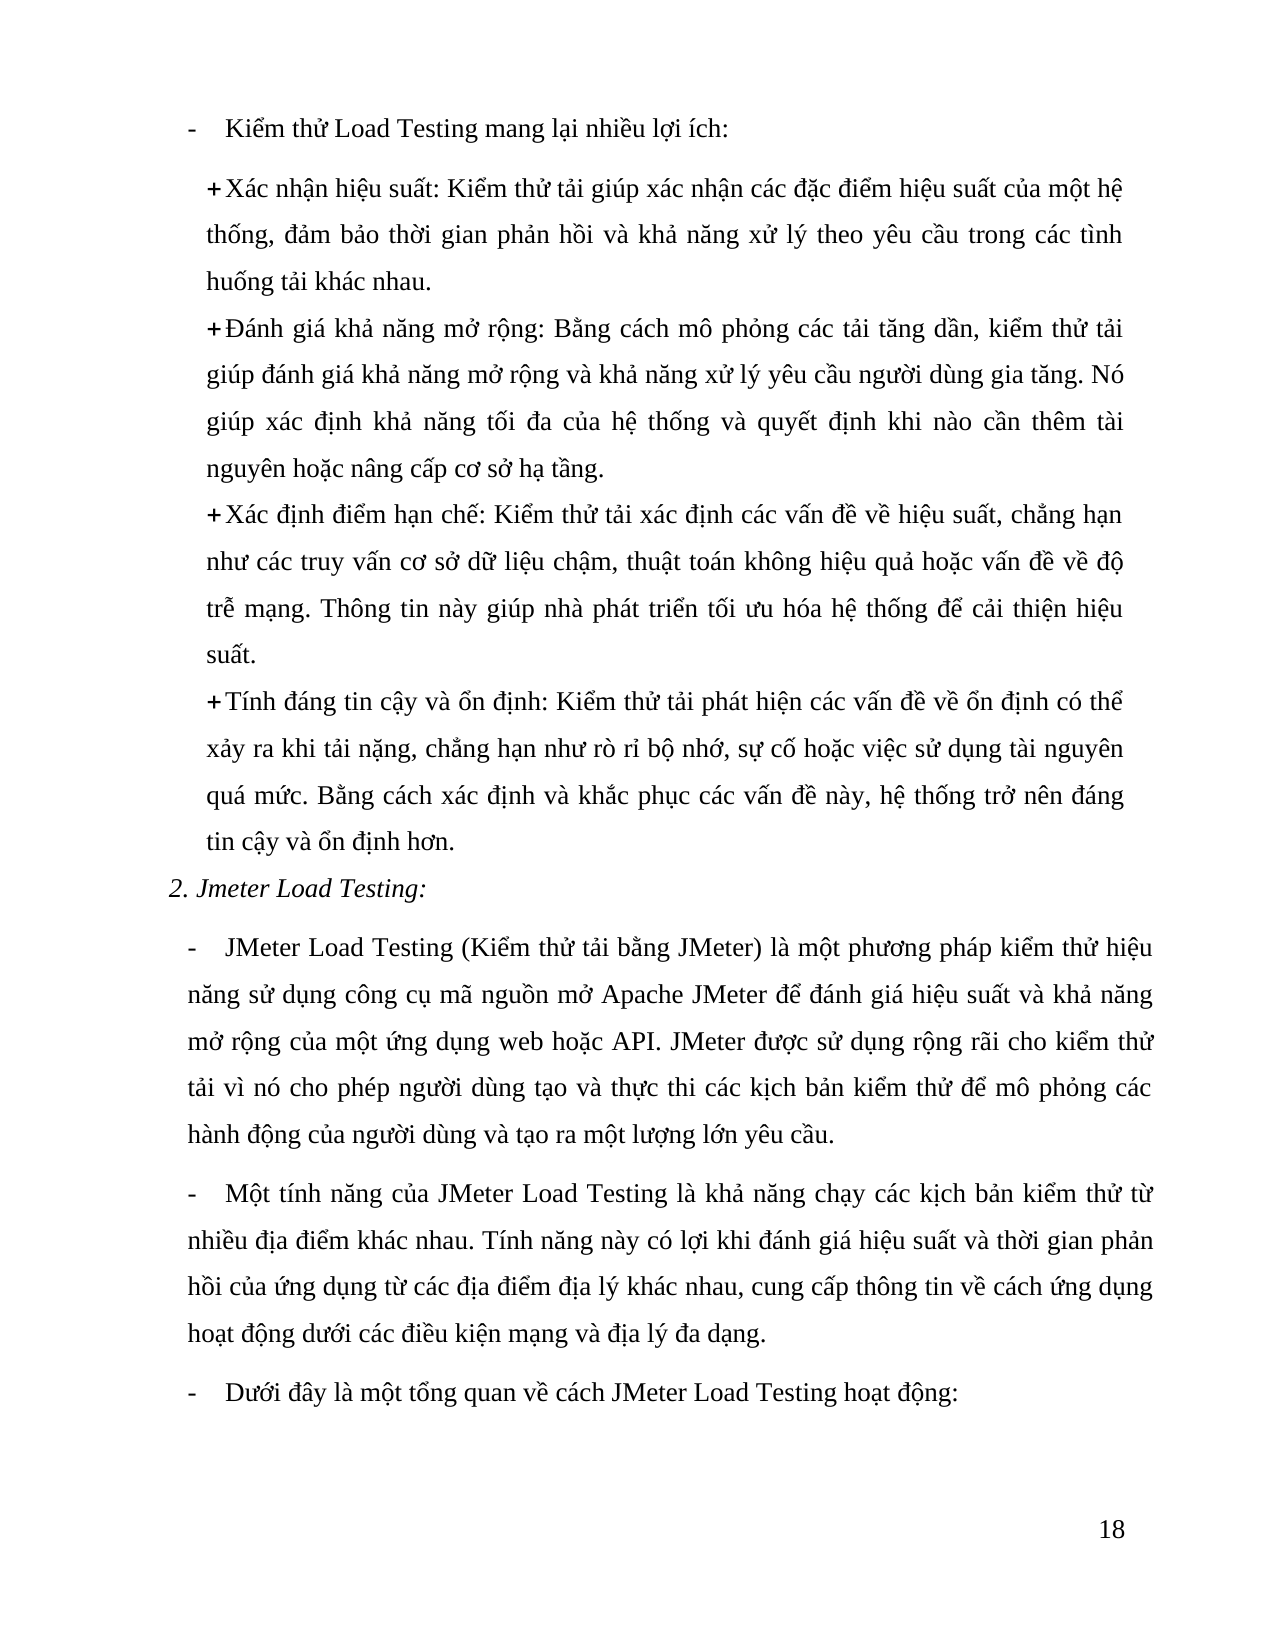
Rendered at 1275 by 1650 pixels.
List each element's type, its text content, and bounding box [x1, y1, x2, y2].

list Đánh giá khả năng mở rộng: Bằng cách mô phỏng các tải tăng dần, kiểm thử tải giúp đánh giá khả năng mở rộng và khả năng xử lý yêu cầu người dùng gia tăng. Nó giúp xác định khả năng tối đa của hệ thống và quyết định khi nào cần thêm tài nguyên hoặc nâng cấp cơ sở hạ tầng. [206, 312, 1125, 483]
list Xác định điểm hạn chế: Kiểm thử tải xác định các vấn đề về hiệu suất, chẳng hạn như các truy vấn cơ sở dữ liệu chậm, thuật toán không hiệu quả hoặc vấn đề về độ trễ mạng. Thông tin này giúp nhà phát triển tối ưu hóa hệ thống để cải thiện hiệu suất. [206, 498, 1125, 670]
list JMeter Load Testing (Kiểm thử tải bằng JMeter) là một phương pháp kiểm thử hiệu năng sử dụng công cụ mã nguồn mở Apache JMeter để đánh giá hiệu suất và khả năng mở rộng của một ứng dụng web hoặc API. JMeter được sử dụng rộng rãi cho kiểm thử tải vì nó cho phép người dùng tạo và thực thi các kịch bản kiểm thử để mô phỏng các hành động của người dùng và tạo ra một lượng lớn yêu cầu. [187, 931, 1154, 1149]
list Dưới đây là một tổng quan về cách JMeter Load Testing hoạt động: [187, 1376, 1154, 1407]
list Kiểm thử Load Testing mang lại nhiều lợi ích: [187, 112, 1154, 144]
list Jmeter Load Testing: [169, 872, 1125, 903]
list Xác nhận hiệu suất: Kiểm thử tải giúp xác nhận các đặc điểm hiệu suất của một hệ thống, đảm bảo thời gian phản hồi và khả năng xử lý theo yêu cầu trong các tình huống tải khác nhau. [206, 172, 1125, 296]
list Tính đáng tin cậy và ổn định: Kiểm thử tải phát hiện các vấn đề về ổn định có thể xảy ra khi tải nặng, chẳng hạn như rò rỉ bộ nhớ, sự cố hoặc việc sử dụng tài nguyên quá mức. Bằng cách xác định và khắc phục các vấn đề này, hệ thống trở nên đáng tin cậy và ổn định hơn. [206, 685, 1125, 857]
list Một tính năng của JMeter Load Testing là khả năng chạy các kịch bản kiểm thử từ nhiều địa điểm khác nhau. Tính năng này có lợi khi đánh giá hiệu suất và thời gian phản hồi của ứng dụng từ các địa điểm địa lý khác nhau, cung cấp thông tin về cách ứng dụng hoạt động dưới các điều kiện mạng và địa lý đa dạng. [187, 1177, 1154, 1348]
